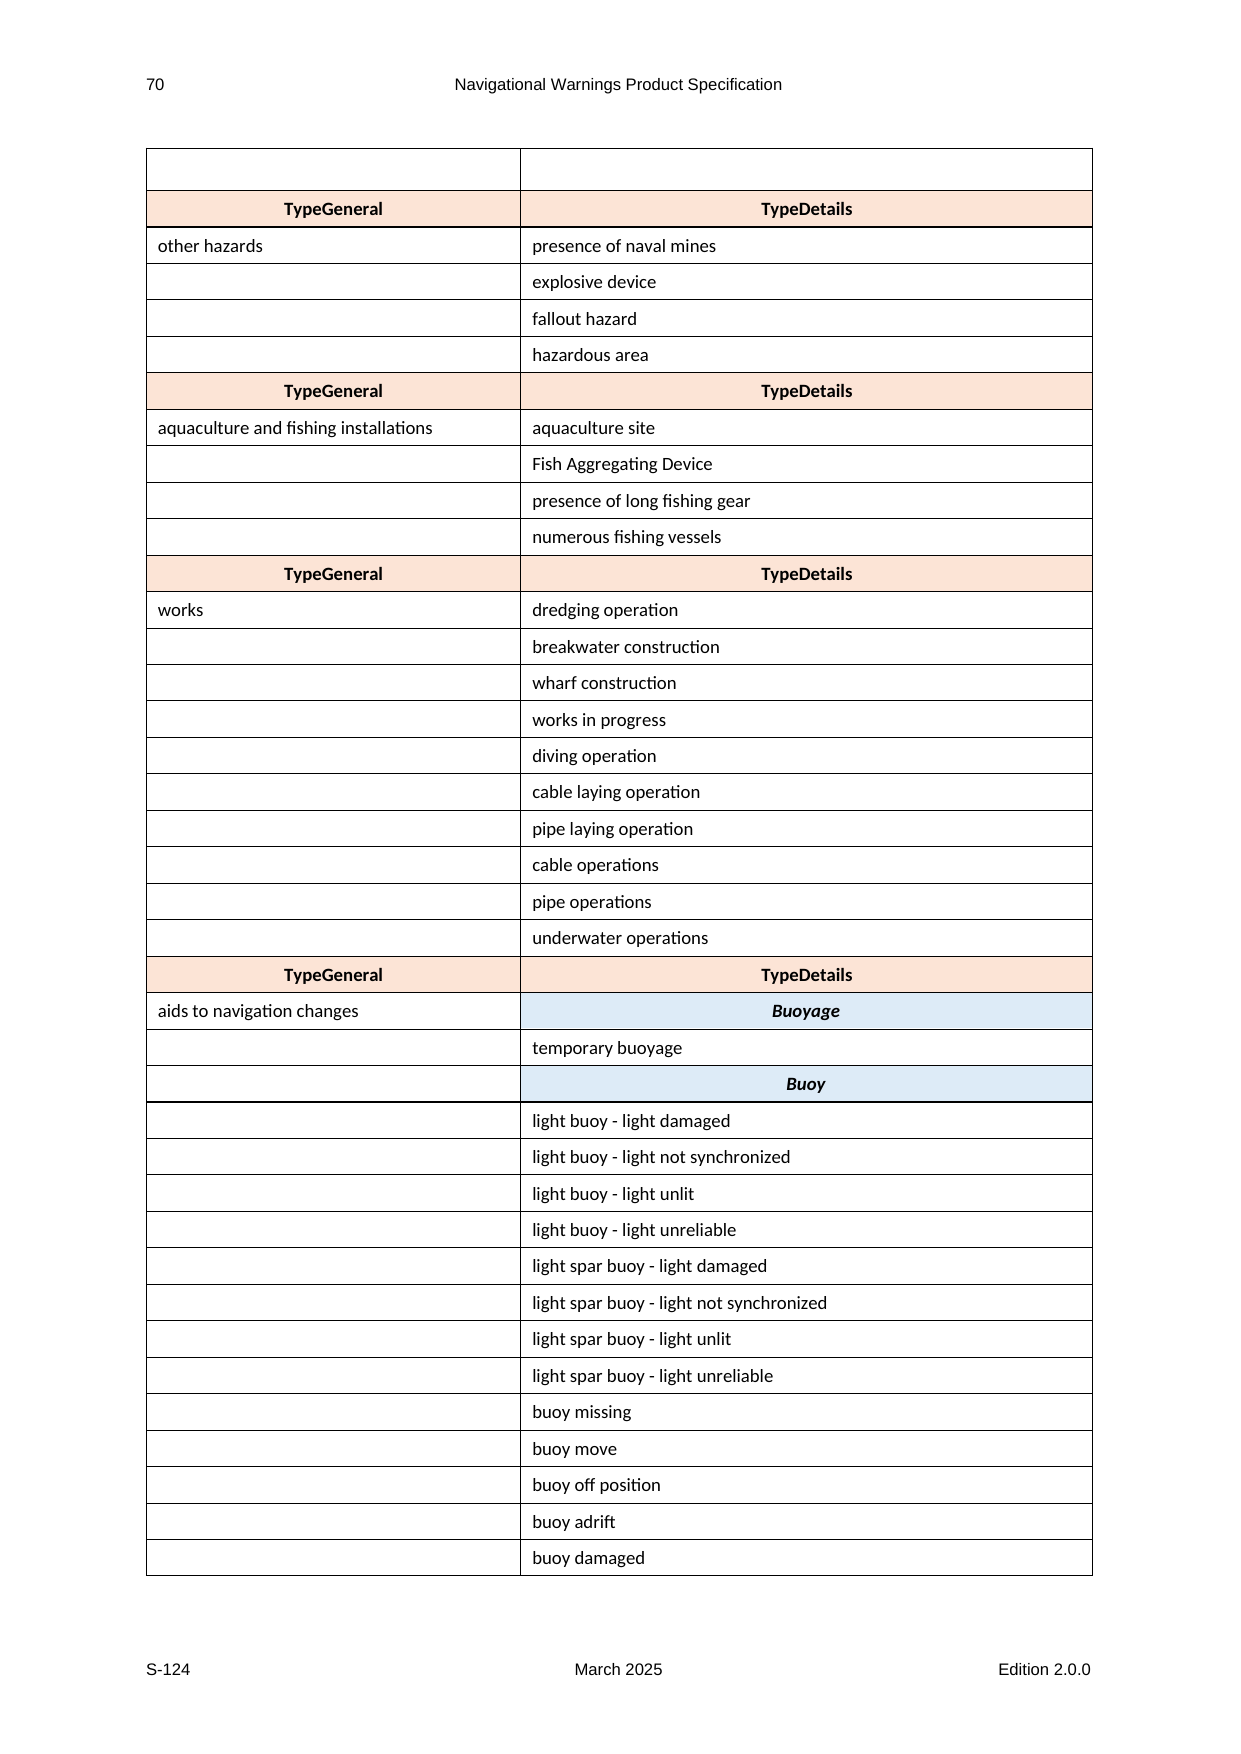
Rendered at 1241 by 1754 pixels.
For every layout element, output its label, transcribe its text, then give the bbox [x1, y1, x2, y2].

table_cell buoy move [521, 1431, 1092, 1466]
table_cell buoy damaged [521, 1540, 1092, 1575]
table_cell [147, 1030, 520, 1065]
table_cell aids to navigation changes [147, 993, 520, 1028]
table_cell [147, 337, 520, 372]
table_cell cable operations [521, 847, 1092, 883]
table_cell [147, 1504, 520, 1539]
table_cell pipe laying operation [521, 811, 1092, 846]
table_cell light spar buoy - light damaged [521, 1248, 1092, 1284]
table_cell light buoy - light not synchronized [521, 1139, 1092, 1174]
table_cell TypeGeneral [147, 957, 520, 992]
table_cell works in progress [521, 701, 1092, 737]
table_cell Buoy [521, 1066, 1092, 1101]
table_cell buoy off position [521, 1467, 1092, 1502]
table_cell aquaculture site [521, 410, 1092, 445]
table_cell Fish Aggregating Device [521, 446, 1092, 482]
table_cell [147, 1285, 520, 1320]
table_cell aquaculture and fishing installations [147, 410, 520, 445]
table_cell fallout hazard [521, 300, 1092, 336]
table_cell [147, 1139, 520, 1174]
table_cell [147, 665, 520, 700]
table_cell [147, 811, 520, 846]
table_cell temporary buoyage [521, 1030, 1092, 1065]
table_cell [147, 1394, 520, 1429]
table_cell TypeDetails [521, 957, 1092, 992]
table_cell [521, 149, 1092, 190]
table_cell [147, 629, 520, 664]
table_cell presence of long fishing gear [521, 483, 1092, 518]
table_cell explosive device [521, 264, 1092, 299]
table_cell [147, 1175, 520, 1211]
table_cell buoy adrift [521, 1504, 1092, 1539]
table_cell [147, 884, 520, 919]
table_cell TypeDetails [521, 556, 1092, 591]
table_cell TypeGeneral [147, 191, 520, 226]
table_cell numerous fishing vessels [521, 519, 1092, 554]
table_cell [147, 149, 520, 190]
table_cell [147, 1248, 520, 1284]
table_cell pipe operations [521, 884, 1092, 919]
table_cell light buoy - light damaged [521, 1103, 1092, 1138]
table_cell TypeDetails [521, 191, 1092, 226]
table_cell dredging operation [521, 592, 1092, 627]
table_cell other hazards [147, 228, 520, 263]
table_cell works [147, 592, 520, 627]
table_cell [147, 446, 520, 482]
table_cell [147, 738, 520, 773]
table_cell [147, 1431, 520, 1466]
table_cell [147, 1540, 520, 1575]
table_cell [147, 1103, 520, 1138]
table_cell [147, 1212, 520, 1247]
table_cell [147, 920, 520, 956]
table_cell [147, 519, 520, 554]
table_cell [147, 701, 520, 737]
table_cell diving operation [521, 738, 1092, 773]
table_cell TypeDetails [521, 373, 1092, 409]
table_cell TypeGeneral [147, 556, 520, 591]
table_cell light spar buoy - light unreliable [521, 1358, 1092, 1393]
table_cell [147, 1358, 520, 1393]
table_cell light buoy - light unreliable [521, 1212, 1092, 1247]
table_cell [147, 847, 520, 883]
table_cell light spar buoy - light not synchronized [521, 1285, 1092, 1320]
table_cell TypeGeneral [147, 373, 520, 409]
table_cell [147, 774, 520, 810]
table_cell [147, 1321, 520, 1357]
table_cell presence of naval mines [521, 228, 1092, 263]
table_cell [147, 1066, 520, 1101]
table_cell [147, 264, 520, 299]
table_cell [147, 1467, 520, 1502]
table_cell buoy missing [521, 1394, 1092, 1429]
table_cell Buoyage [521, 993, 1092, 1028]
table_cell hazardous area [521, 337, 1092, 372]
table_cell light buoy - light unlit [521, 1175, 1092, 1211]
table_cell breakwater construction [521, 629, 1092, 664]
table_cell wharf construction [521, 665, 1092, 700]
table_cell [147, 300, 520, 336]
table_cell [147, 483, 520, 518]
table_cell underwater operations [521, 920, 1092, 956]
table_cell cable laying operation [521, 774, 1092, 810]
table_cell light spar buoy - light unlit [521, 1321, 1092, 1357]
